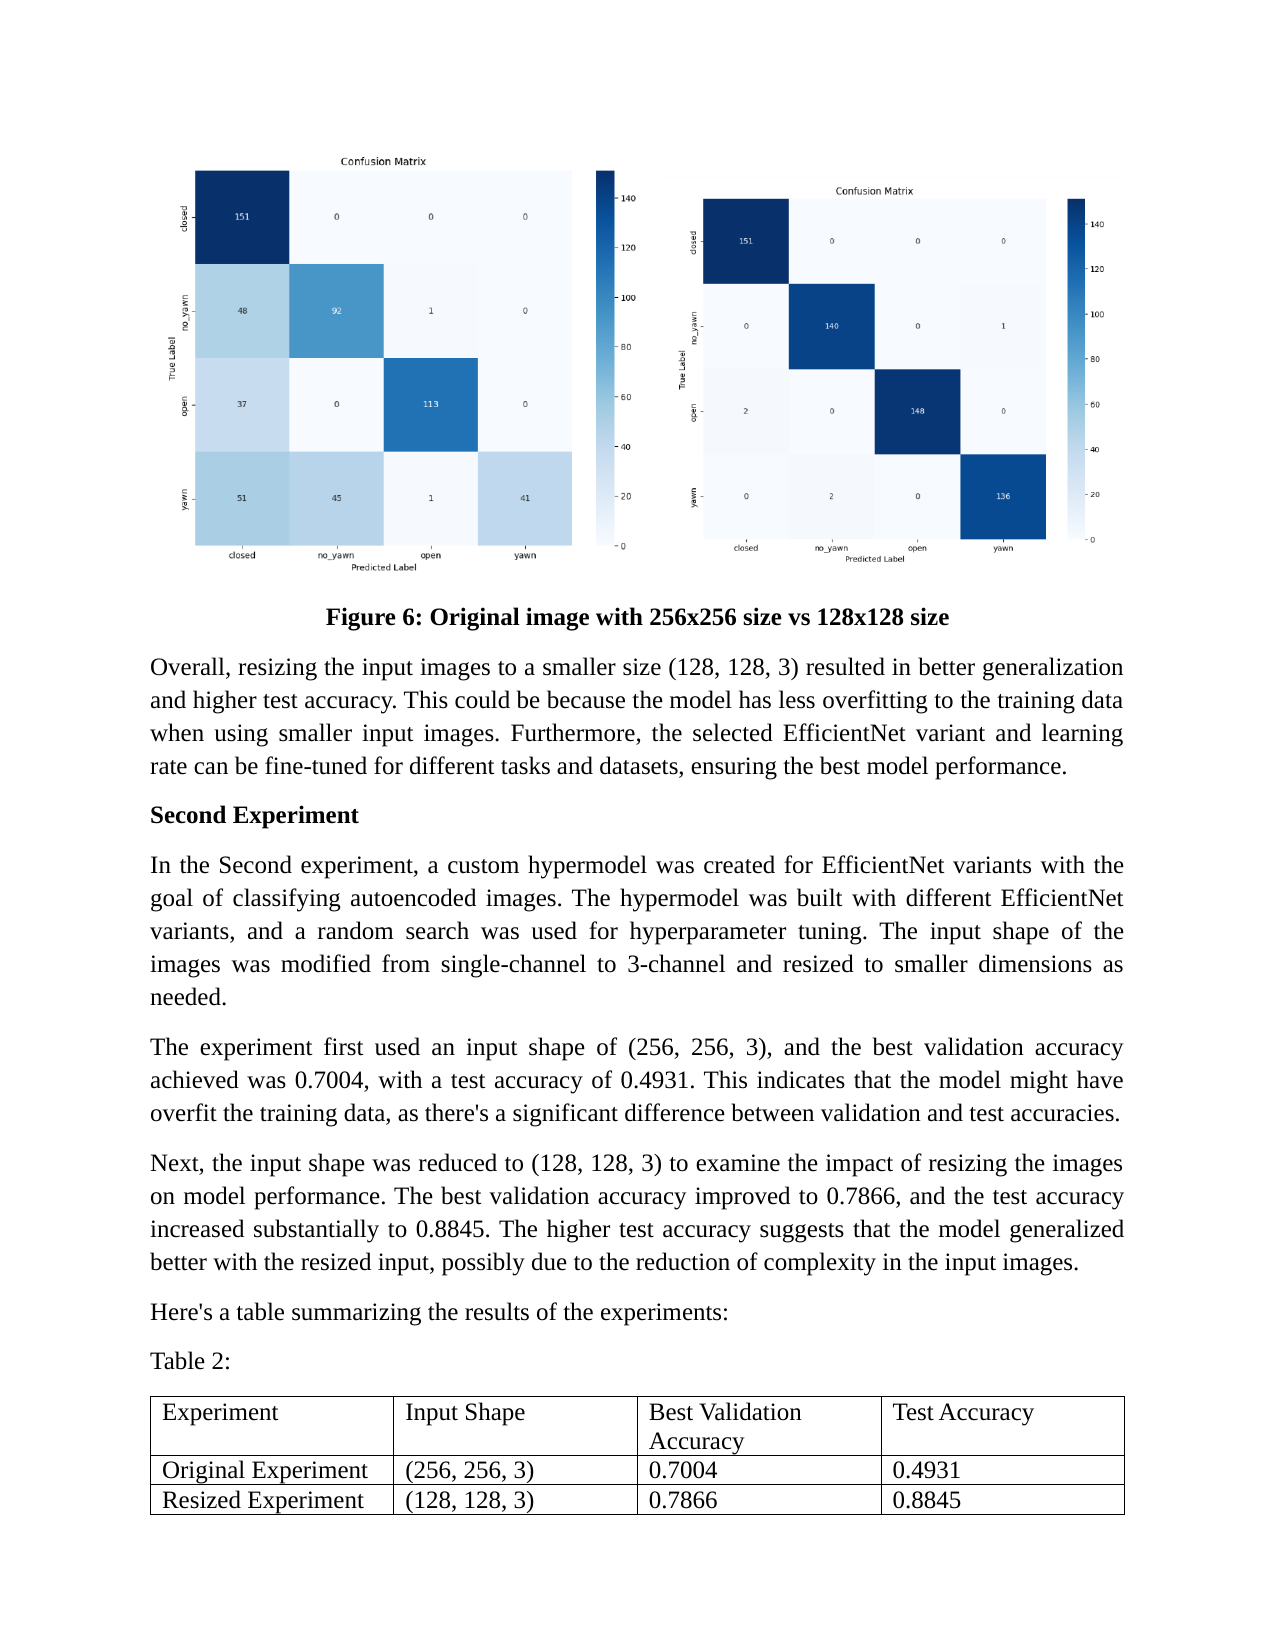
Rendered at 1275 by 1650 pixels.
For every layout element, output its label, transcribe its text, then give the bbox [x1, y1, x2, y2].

table_header Input Shape [394, 1397, 637, 1454]
text Here's a table summarizing the results of the experiments: [150, 1297, 1125, 1325]
table_cell Resized Experiment [151, 1485, 393, 1514]
text Second Experiment [150, 801, 1125, 829]
text Overall, resizing the input images to a smaller size (128, 128, 3) resulted in better generalization and higher test accuracy. This could be because the model has less overfitting to the training data when using smaller input images. Furthermore, the selected EfficientNet variant and learning rate can be fine-tuned for different tasks and datasets, ensuring the best model performance. [150, 652, 1125, 780]
picture [154, 150, 656, 582]
table_cell (256, 256, 3) [394, 1456, 637, 1484]
table_header Best Validation Accuracy [638, 1397, 881, 1454]
text Figure 6: Original image with 256x256 size vs 128x128 size [150, 602, 1125, 631]
text Table 2: [150, 1346, 1125, 1375]
table_cell 0.4931 [882, 1456, 1124, 1484]
table_header Experiment [151, 1397, 393, 1454]
table_cell 0.8845 [882, 1485, 1124, 1514]
table_cell 0.7004 [638, 1456, 881, 1484]
table_cell 0.7866 [638, 1485, 881, 1514]
table_header Test Accuracy [882, 1397, 1124, 1454]
text In the Second experiment, a custom hypermodel was created for EfficientNet variants with the goal of classifying autoencoded images. The hypermodel was built with different EfficientNet variants, and a random search was used for hyperparameter tuning. The input shape of the images was modified from single-channel to 3-channel and resized to smaller dimensions as needed. [150, 850, 1125, 1011]
table_cell Original Experiment [151, 1456, 393, 1484]
picture [661, 174, 1121, 582]
text Next, the input shape was reduced to (128, 128, 3) to examine the impact of resizing the images on model performance. The best validation accuracy improved to 0.7866, and the test accuracy increased substantially to 0.8845. The higher test accuracy suggests that the model generalized better with the resized input, possibly due to the reduction of complexity in the input images. [150, 1148, 1125, 1276]
table_cell (128, 128, 3) [394, 1485, 637, 1514]
text The experiment first used an input shape of (256, 256, 3), and the best validation accuracy achieved was 0.7004, with a test accuracy of 0.4931. This indicates that the model might have overfit the training data, as there's a significant difference between validation and test accuracies. [150, 1032, 1125, 1127]
